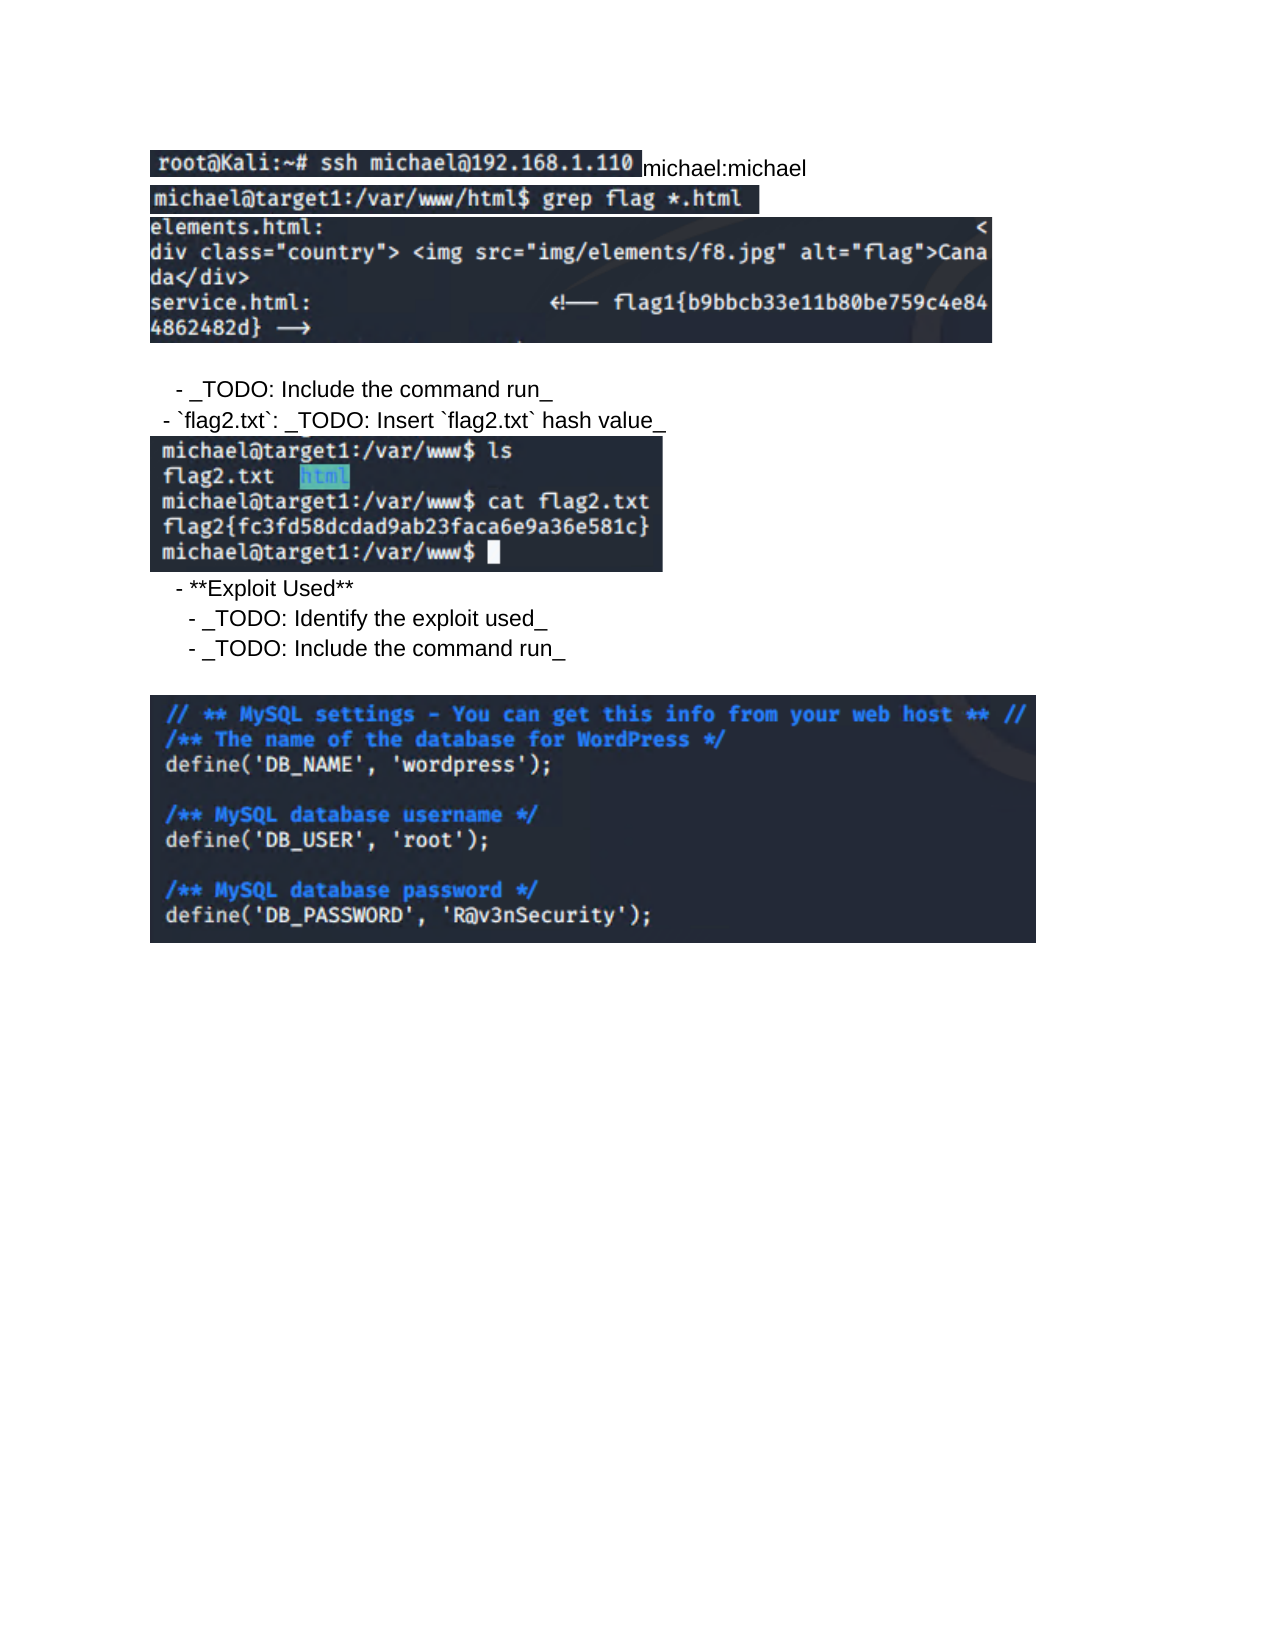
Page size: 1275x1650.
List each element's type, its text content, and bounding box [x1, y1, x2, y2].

text - **Exploit Used** [150, 575, 1125, 601]
text - `flag2.txt`: _TODO: Insert `flag2.txt` hash value_ [150, 407, 1125, 433]
picture [150, 217, 993, 343]
text - _TODO: Identify the exploit used_ [150, 605, 1125, 632]
picture [150, 695, 1036, 943]
picture [150, 150, 643, 177]
text - _TODO: Include the command run_ [150, 635, 1125, 662]
text - _TODO: Include the command run_ [150, 376, 1125, 403]
picture [150, 436, 663, 572]
picture [150, 185, 760, 214]
